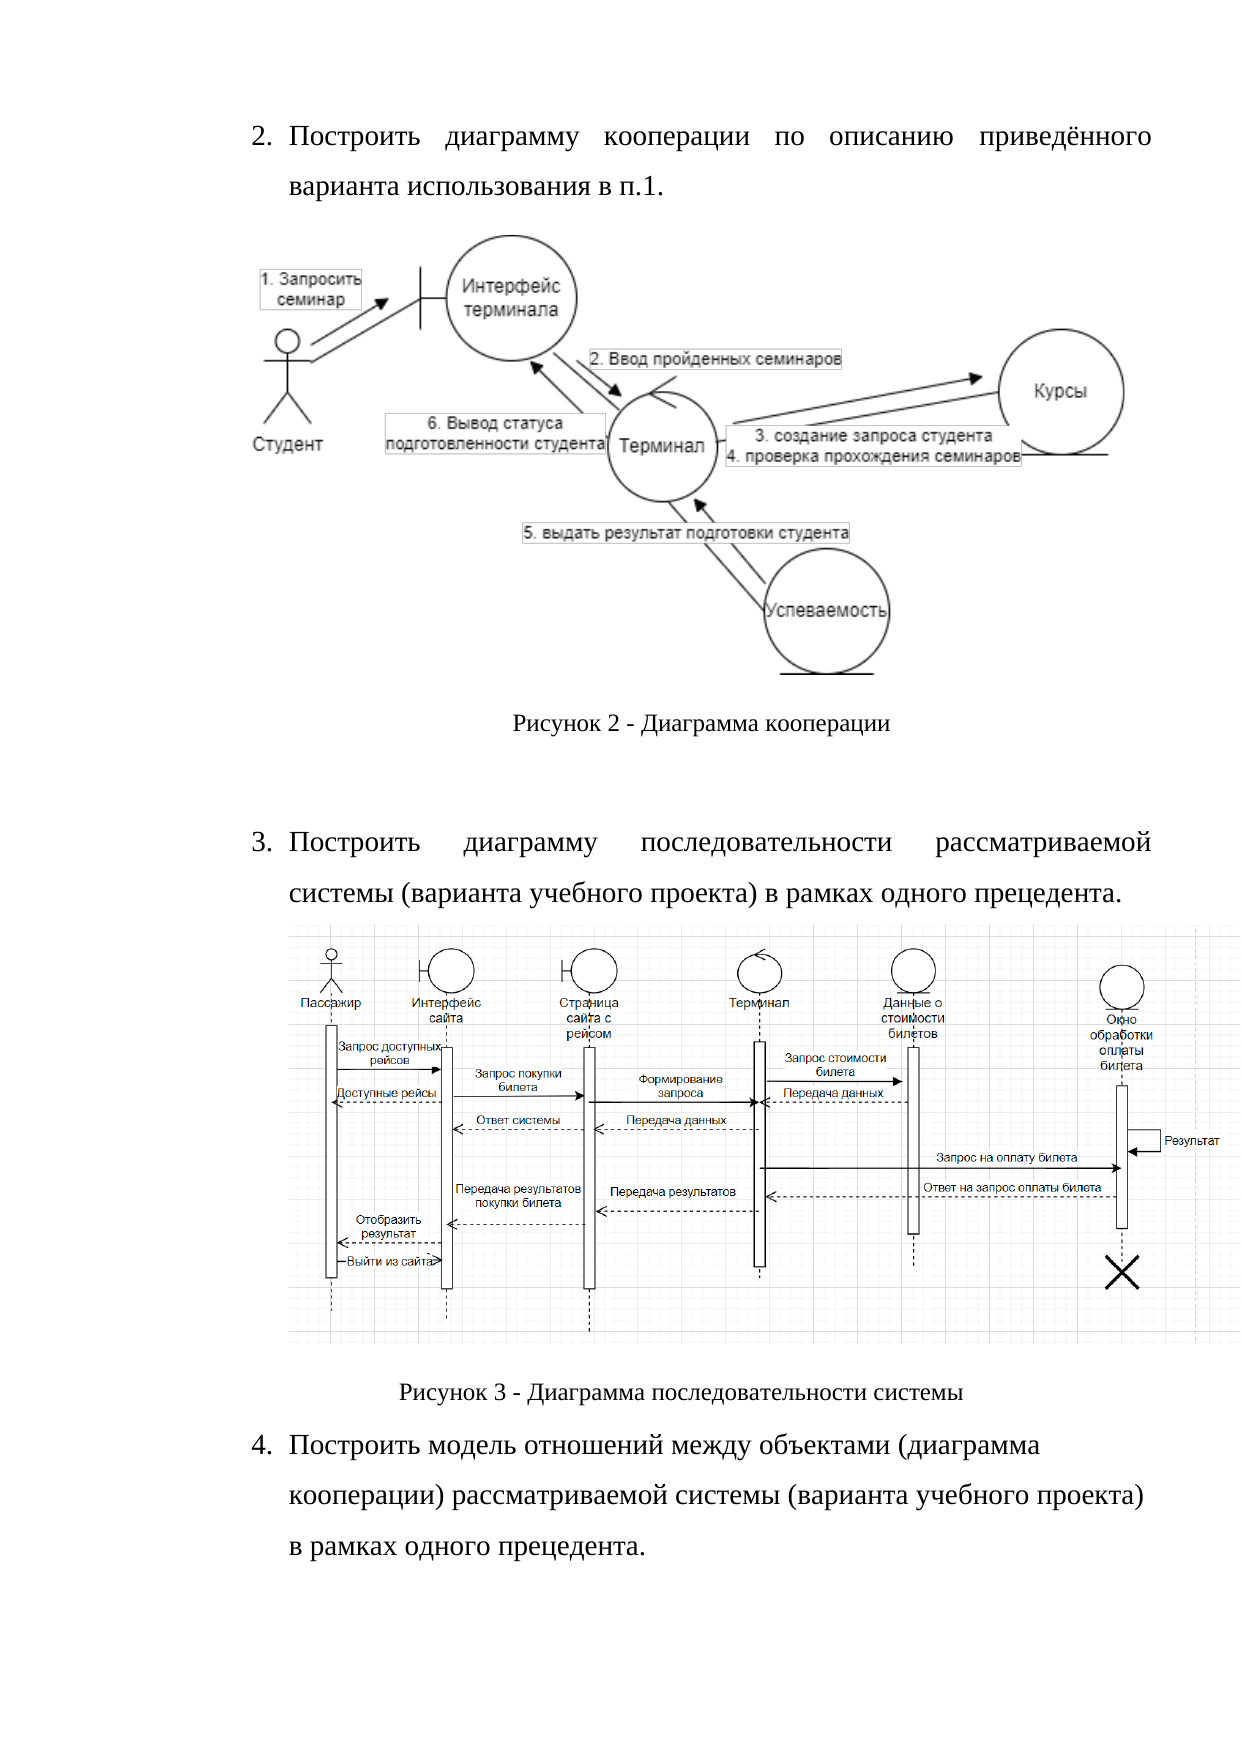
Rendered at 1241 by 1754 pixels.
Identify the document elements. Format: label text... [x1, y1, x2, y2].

list Построить диаграмму кооперации по описанию приведённого варианта использования в п.1. [251, 118, 1152, 202]
picture [251, 235, 1125, 675]
picture [288, 925, 1241, 1344]
text Рисунок 2 - Диаграмма кооперации [177, 708, 1152, 737]
list Построить диаграмму последовательности рассматриваемой системы (варианта учебного проекта) в рамках одного прецедента. [251, 824, 1152, 908]
list Построить модель отношений между объектами (диаграмма кооперации) рассматриваемой системы (варианта учебного проекта) в рамках одного прецедента. [251, 1427, 1152, 1561]
text Рисунок 3 - Диаграмма последовательности системы [324, 1377, 1152, 1406]
